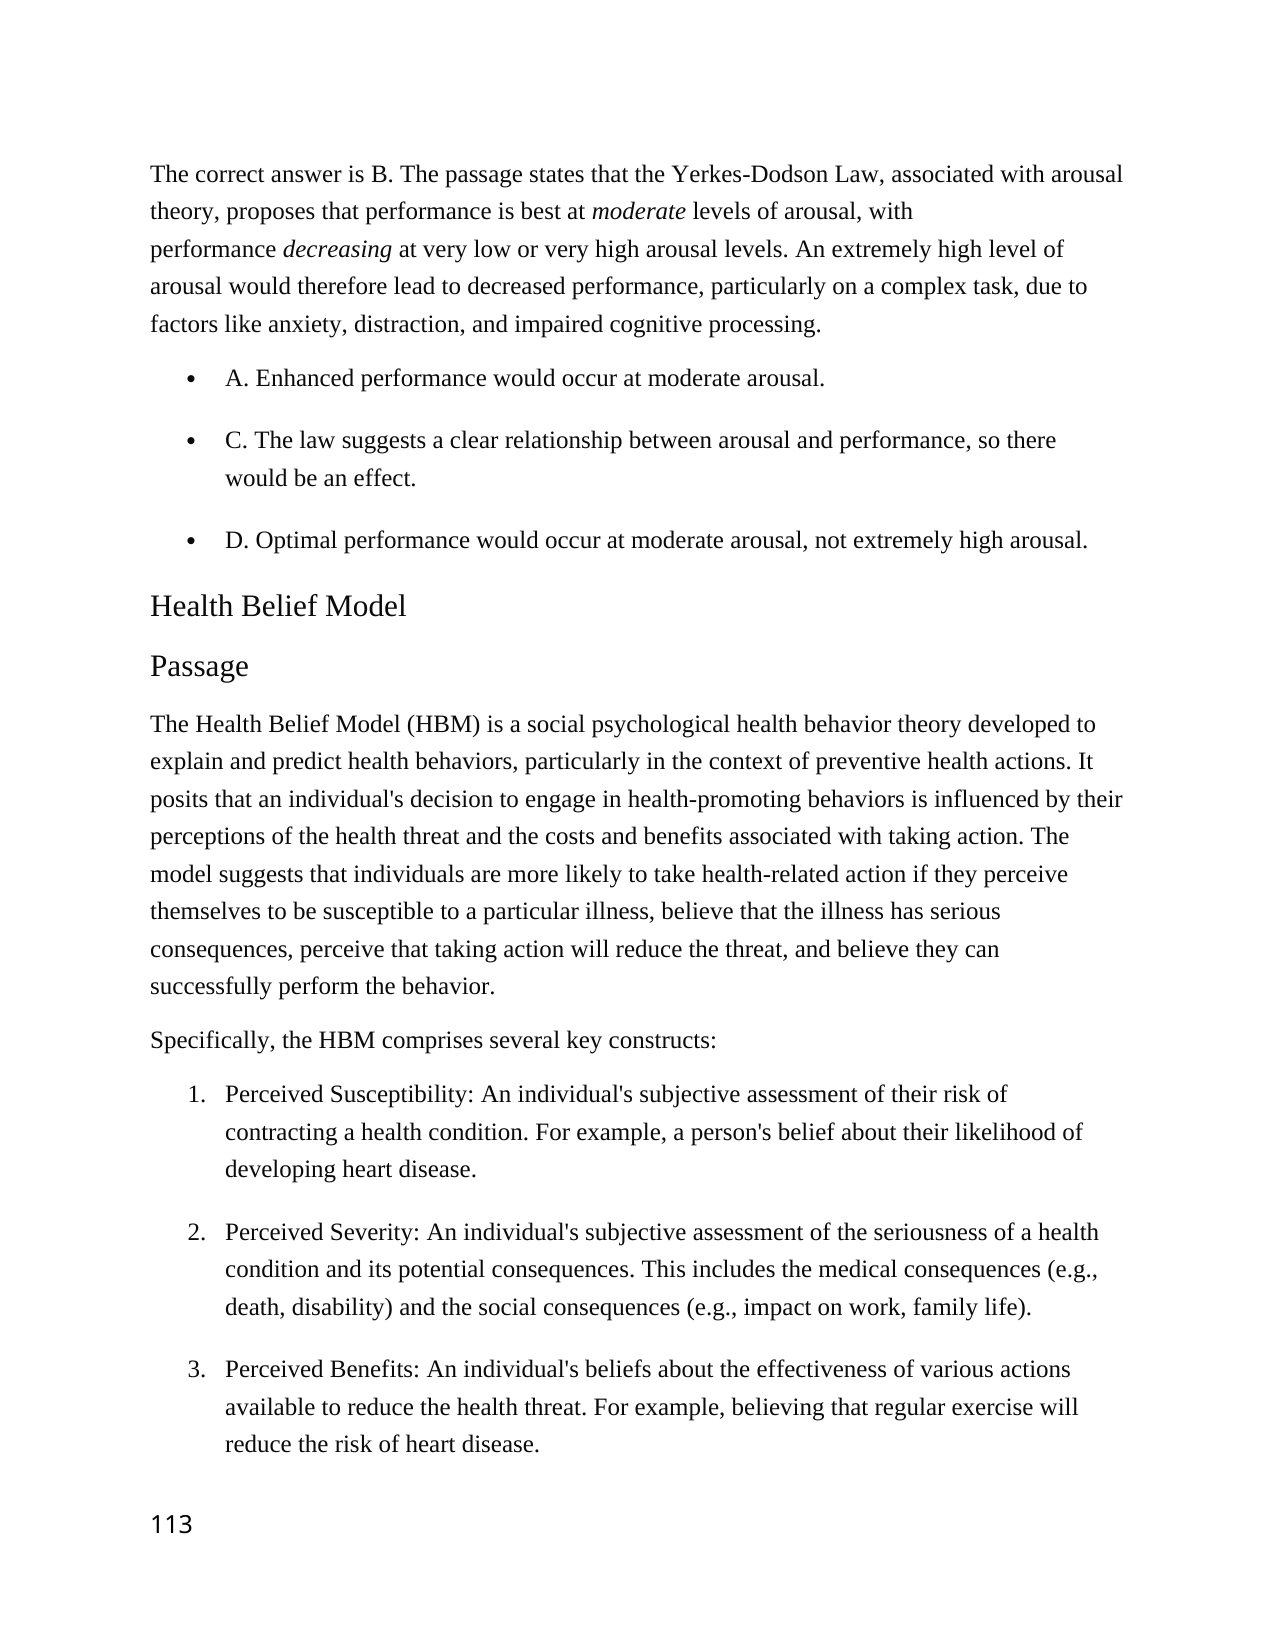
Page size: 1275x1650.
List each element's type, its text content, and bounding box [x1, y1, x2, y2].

list A. Enhanced performance would occur at moderate arousal. [187, 354, 1125, 392]
list Perceived Susceptibility: An individual's subjective assessment of their risk of contracting a health condition. For example, a person's belief about their likelihood of developing heart disease. [187, 1071, 1125, 1183]
list Perceived Benefits: An individual's beliefs about the effectiveness of various actions available to reduce the health threat. For example, believing that regular exercise will reduce the risk of heart disease. [187, 1346, 1125, 1458]
list Perceived Severity: An individual's subjective assessment of the seriousness of a health condition and its potential consequences. This includes the medical consequences (e.g., death, disability) and the social consequences (e.g., impact on work, family life). [187, 1208, 1125, 1321]
text Passage [150, 639, 1125, 683]
list C. The law suggests a clear relationship between arousal and performance, so there would be an effect. [187, 417, 1125, 492]
text The Health Belief Model (HBM) is a social psychological health behavior theory developed to explain and predict health behaviors, particularly in the context of preventive health actions. It posits that an individual's decision to engage in health-promoting behaviors is influenced by their perceptions of the health threat and the costs and benefits associated with taking action. The model suggests that individuals are more likely to take health-related action if they perceive themselves to be susceptible to a particular illness, believe that the illness has serious consequences, perceive that taking action will reduce the threat, and believe they can successfully perform the behavior. [150, 700, 1125, 1000]
text The correct answer is B. The passage states that the Yerkes-Dodson Law, associated with arousal theory, proposes that performance is best at moderate levels of arousal, with performance decreasing at very low or very high arousal levels. An extremely high level of arousal would therefore lead to decreased performance, particularly on a complex task, due to factors like anxiety, distraction, and impaired cognitive processing. [150, 150, 1125, 337]
list D. Optimal performance would occur at moderate arousal, not extremely high arousal. [187, 517, 1125, 554]
text Health Belief Model [150, 579, 1125, 623]
text Specifically, the HBM comprises several key constructs: [150, 1017, 1125, 1054]
